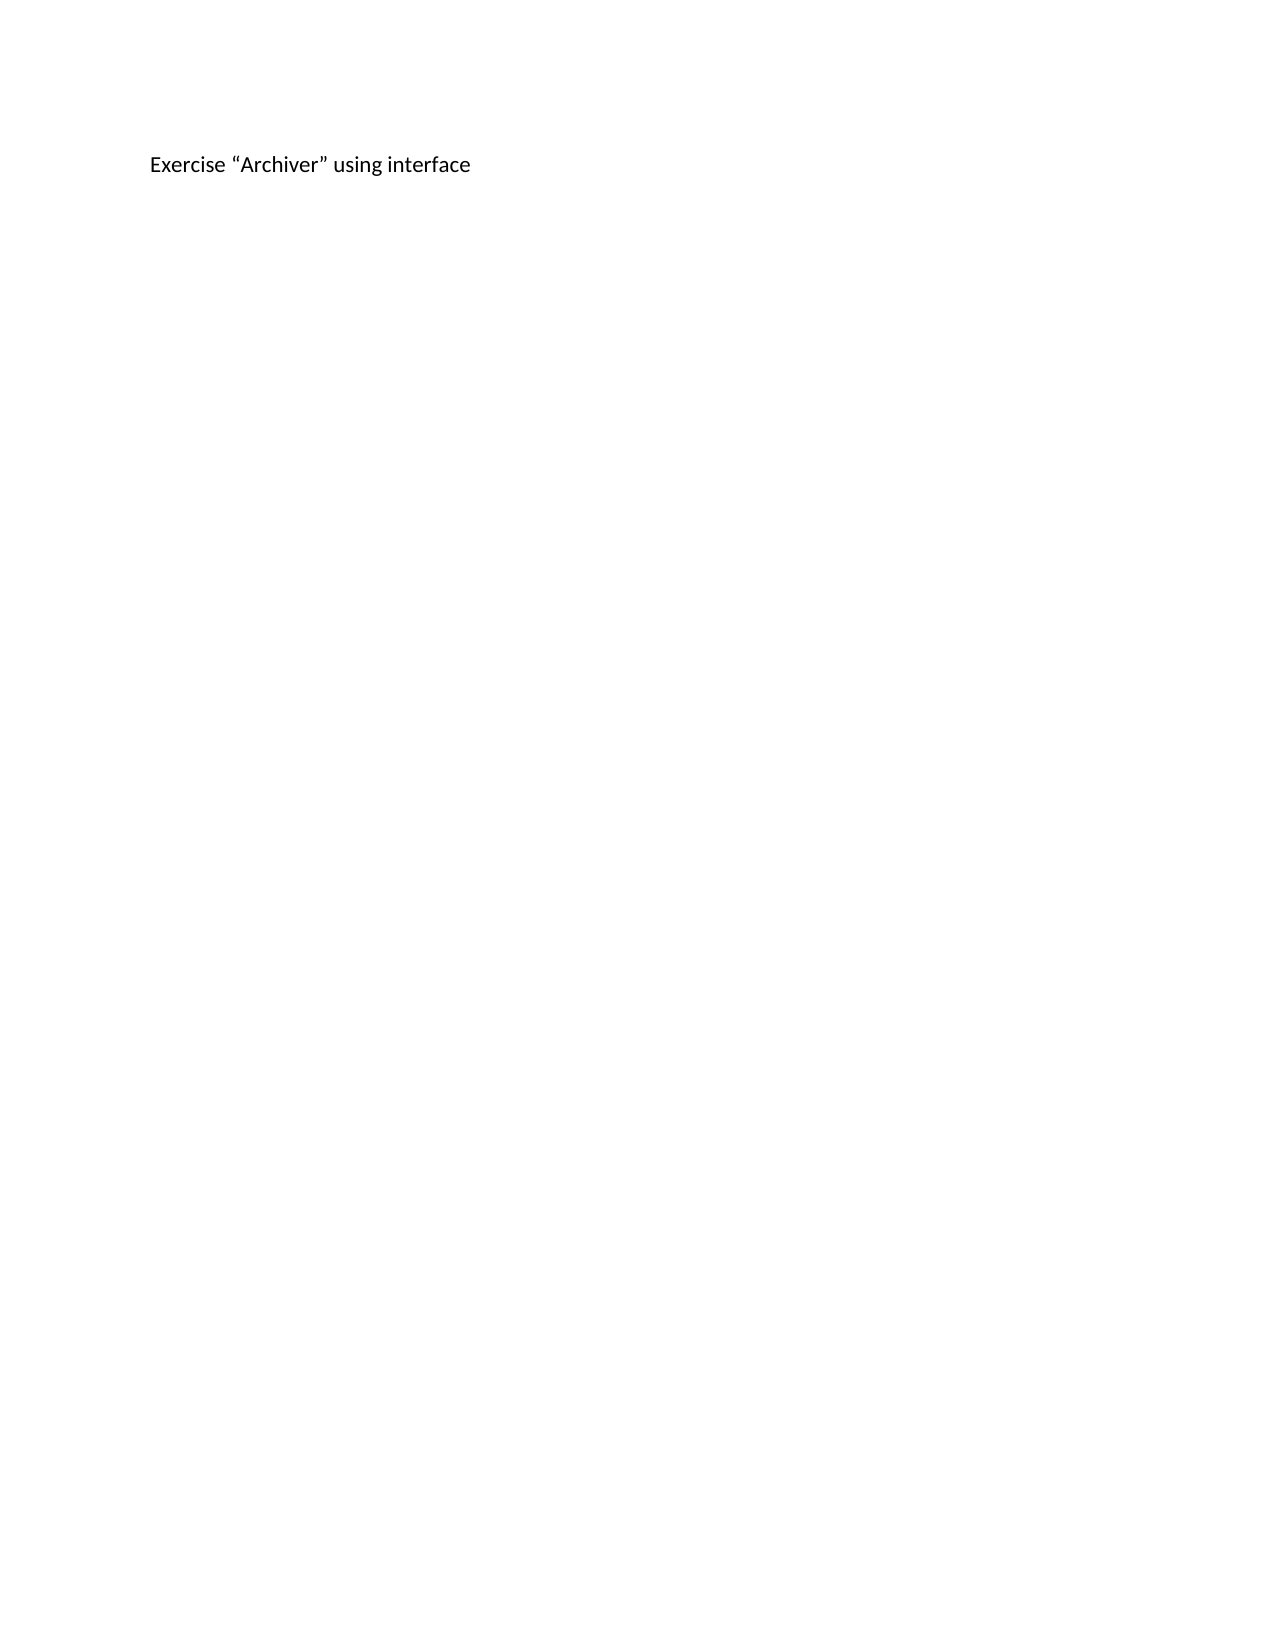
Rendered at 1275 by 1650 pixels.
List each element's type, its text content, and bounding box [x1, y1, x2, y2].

text Exercise “Archiver” using interface [150, 150, 1125, 178]
